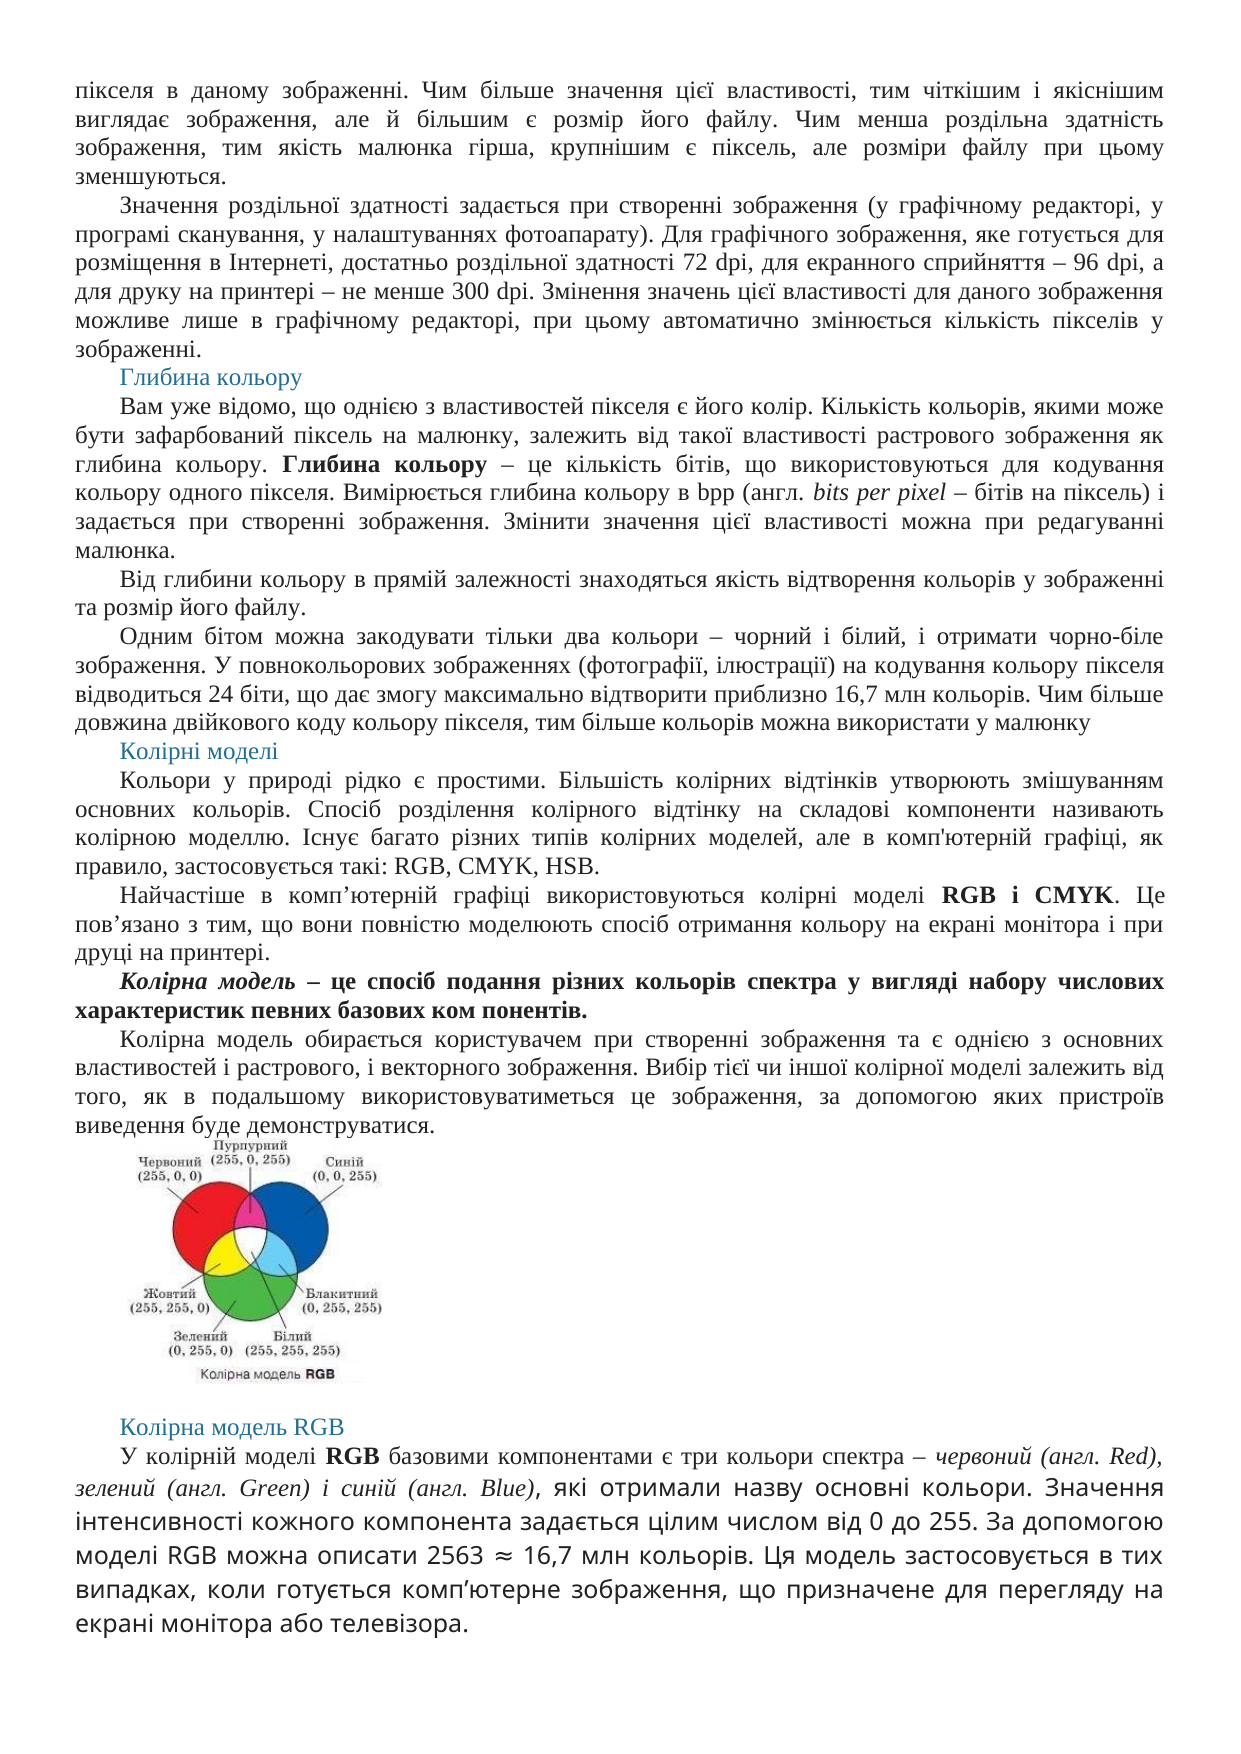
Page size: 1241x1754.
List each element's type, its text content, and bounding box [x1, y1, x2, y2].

text Значення роздільної здатності задається при створенні зображення (у графічному редакторі, у програмі сканування, у налаштуваннях фотоапарату). Для графічного зображення, яке готується для розміщення в Інтернеті, достатньо роздільної здатності 72 dpi, для екранного сприйняття – 96 dpi, а для друку на принтері – не менше 300 dpi. Змінення значень цієї властивості для даного зображення можливе лише в графічному редакторі, при цьому автоматично змінюється кількість пікселів у зображенні. [75, 190, 1165, 362]
picture [119, 1138, 389, 1385]
text У колірній моделі RGB базовими компонентами є три кольори спектра – червоний (англ. Red), зелений (англ. Green) і синій (англ. Blue) [75, 1441, 1165, 1640]
text Колірна модель – це спосіб подання різних кольорів спектра у вигляді набору числових характеристик певних базових ком понентів. [75, 966, 1165, 1024]
text Колірна модель RGB [75, 1412, 1165, 1441]
text Кольори у природі рідко є простими. Більшість колірних відтінків утворюють змішуванням основних кольорів. Спосіб розділення колірного відтінку на складові компоненти називають колірною моделлю. Існує багато різних типів колірних моделей, але в комп'ютерній графіці, як правило, застосовується такі: RGB, CMYK, НSB. [75, 765, 1165, 880]
text Одним бітом можна закодувати тільки два кольори – чорний і білий, і отримати чорно-біле зображення. У повнокольорових зображеннях (фотографії, ілюстрації) на кодування кольору пікселя відводиться 24 біти, що дає змогу максимально відтворити приблизно 16,7 млн кольорів. Чим більше довжина двійкового коду кольору пікселя, тим більше кольорів можна використати у малюнку [75, 621, 1165, 736]
text Глибина кольору [75, 362, 1165, 391]
text Від глибини кольору в прямій залежності знаходяться якість відтворення кольорів у зображенні та розмір його файлу. [75, 564, 1165, 621]
text Вам уже відомо, що однією з властивостей пікселя є його колір. Кількість кольорів, якими може бути зафарбований піксель на малюнку, залежить від такої властивості растрового зображення як глибина кольору. Глибина кольору – це кількість бітів, що використовуються для кодування кольору одного пікселя. Вимірюється глибина кольору в bpp (англ. bits per pixel – бітів на піксель) і задається при створенні зображення. Змінити значення цієї властивості можна при редагуванні малюнка. [75, 391, 1165, 564]
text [75, 75, 1165, 190]
text Колірна модель обирається користувачем при створенні зображення та є однією з основних властивостей і растрового, і векторного зображення. Вибір тієї чи іншої колірної моделі залежить від того, як в подальшому використовуватиметься це зображення, за допомогою яких пристроїв виведення буде демонструватися. [75, 1024, 1165, 1139]
text Колірні моделі [75, 736, 1165, 765]
text Найчастіше в комп’ютерній графіці використовуються колірні моделі RGB і CMYK. Це пов’язано з тим, що вони повністю моделюють спосіб отримання кольору на екрані монітора і при друці на принтері. [75, 880, 1165, 966]
